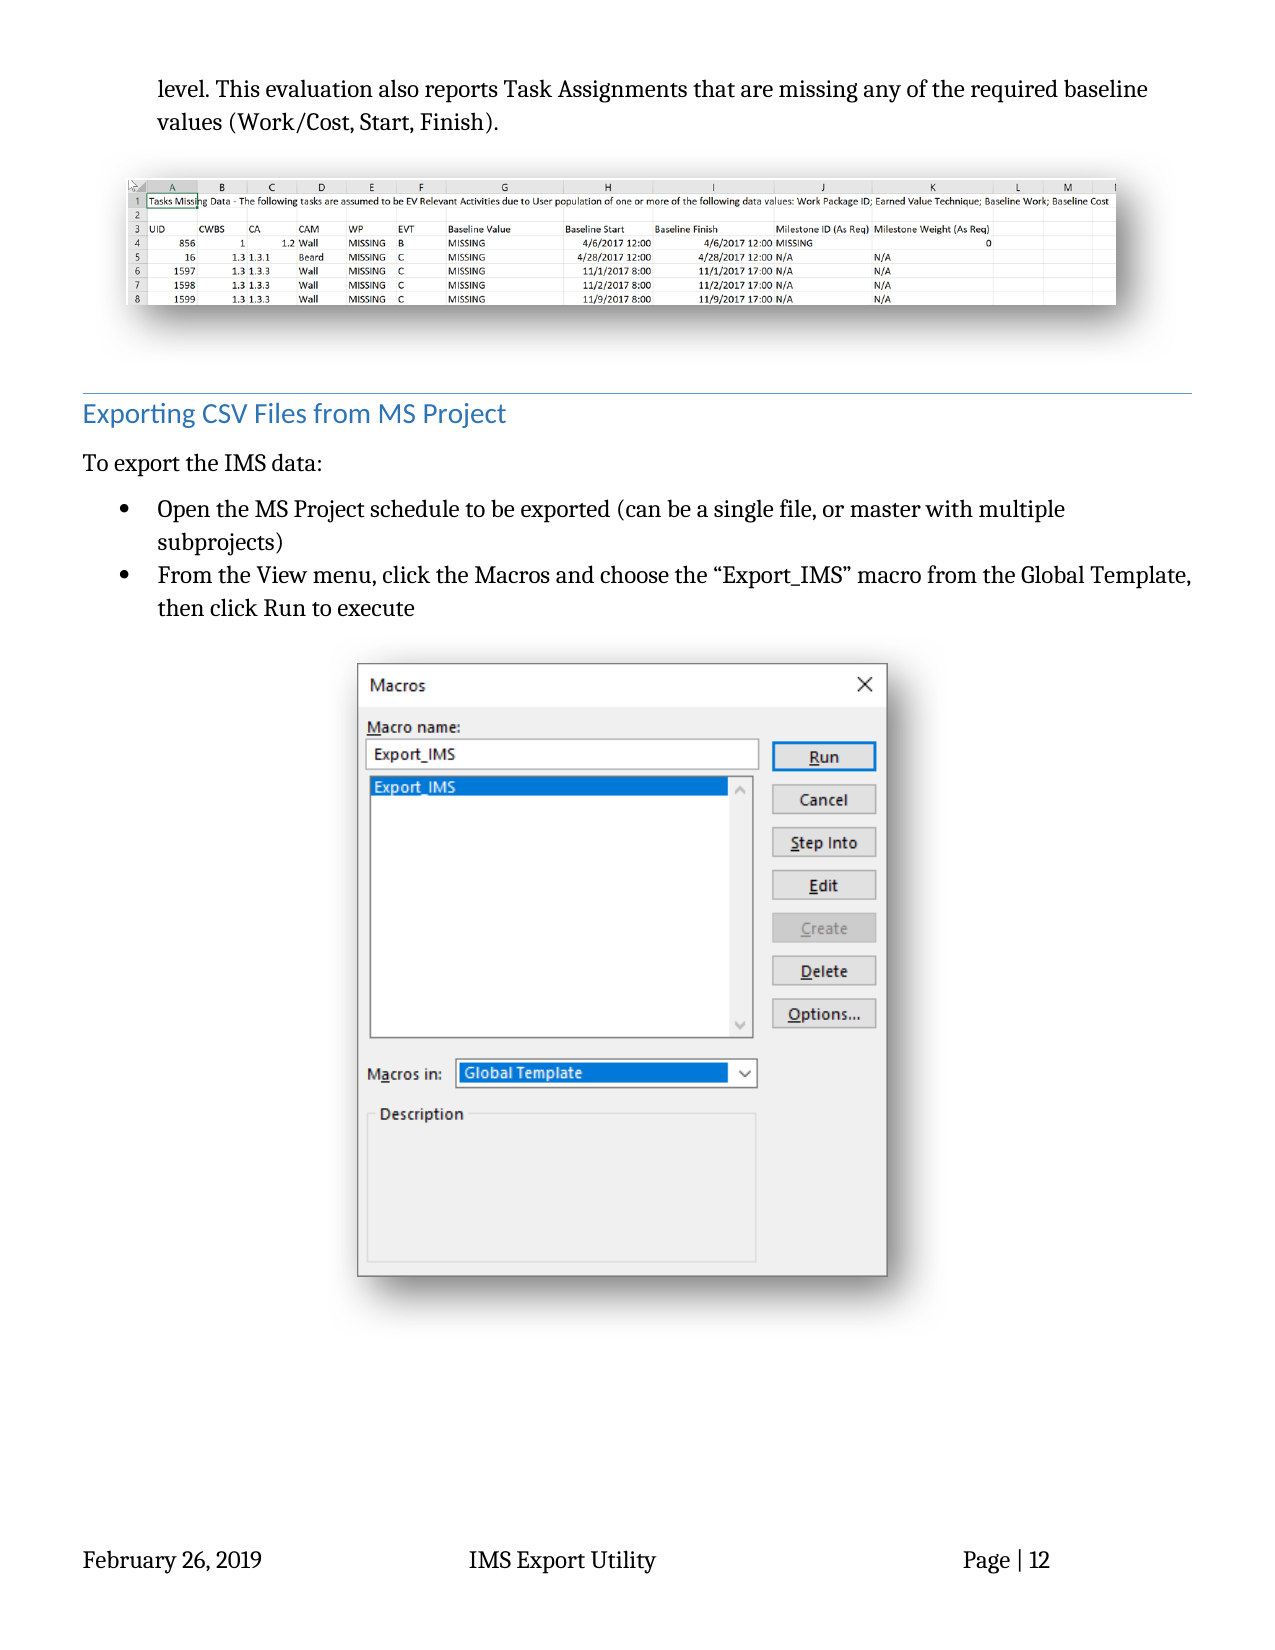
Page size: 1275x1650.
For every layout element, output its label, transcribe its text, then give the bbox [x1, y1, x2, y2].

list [120, 75, 1192, 137]
picture [126, 178, 1116, 305]
list Open the MS Project schedule to be exported (can be a single file, or master with multiple subprojects) [120, 494, 1192, 556]
picture [357, 663, 888, 1277]
text To export the IMS data: [82, 449, 1192, 478]
list From the View menu, click the Macros and choose the “Export_IMS” macro from the Global Template, then click Run to execute [120, 561, 1192, 622]
subtitle Exporting CSV Files from MS Project [82, 394, 1192, 431]
